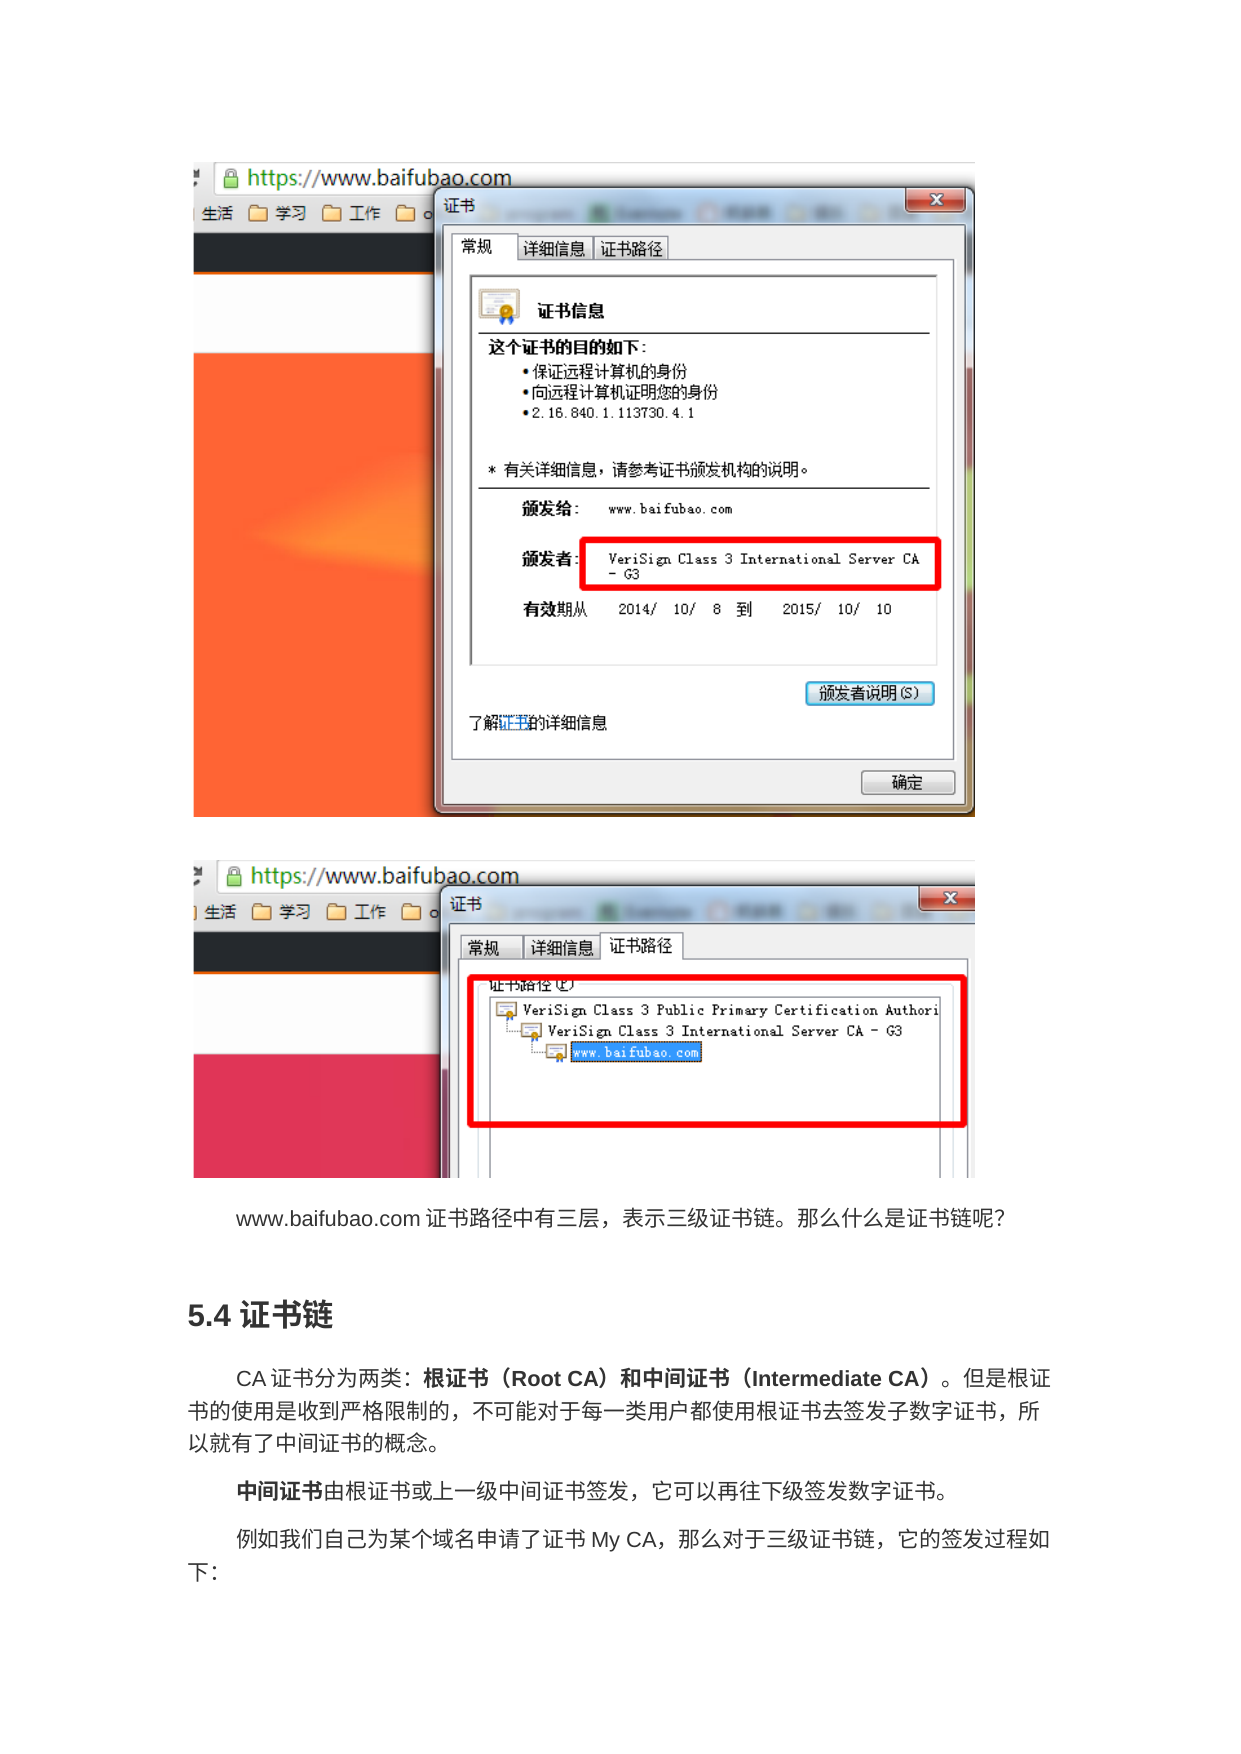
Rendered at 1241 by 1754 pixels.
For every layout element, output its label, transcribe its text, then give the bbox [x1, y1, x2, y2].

text www.baifubao.com证书路径中有三层，表示三级证书链。那么什么是证书链呢？ [187, 1201, 1053, 1233]
text 5.4 证书链 [187, 1280, 1053, 1345]
text 中间证书由根证书或上一级中间证书签发，它可以再往下级签发数字证书。 [187, 1474, 1053, 1506]
picture [193, 860, 975, 1178]
text 例如我们自己为某个域名申请了证书 My CA，那么对于三级证书链，它的签发过程如下： [187, 1522, 1053, 1587]
text CA证书分为两类：根证书（Root CA）和中间证书（Intermediate CA）。但是根证书的使用是收到严格限制的，不可能对于每一类用户都使用根证书去签发子数字证书，所以就有了中间证书的概念。 [187, 1361, 1053, 1458]
picture [193, 162, 975, 817]
